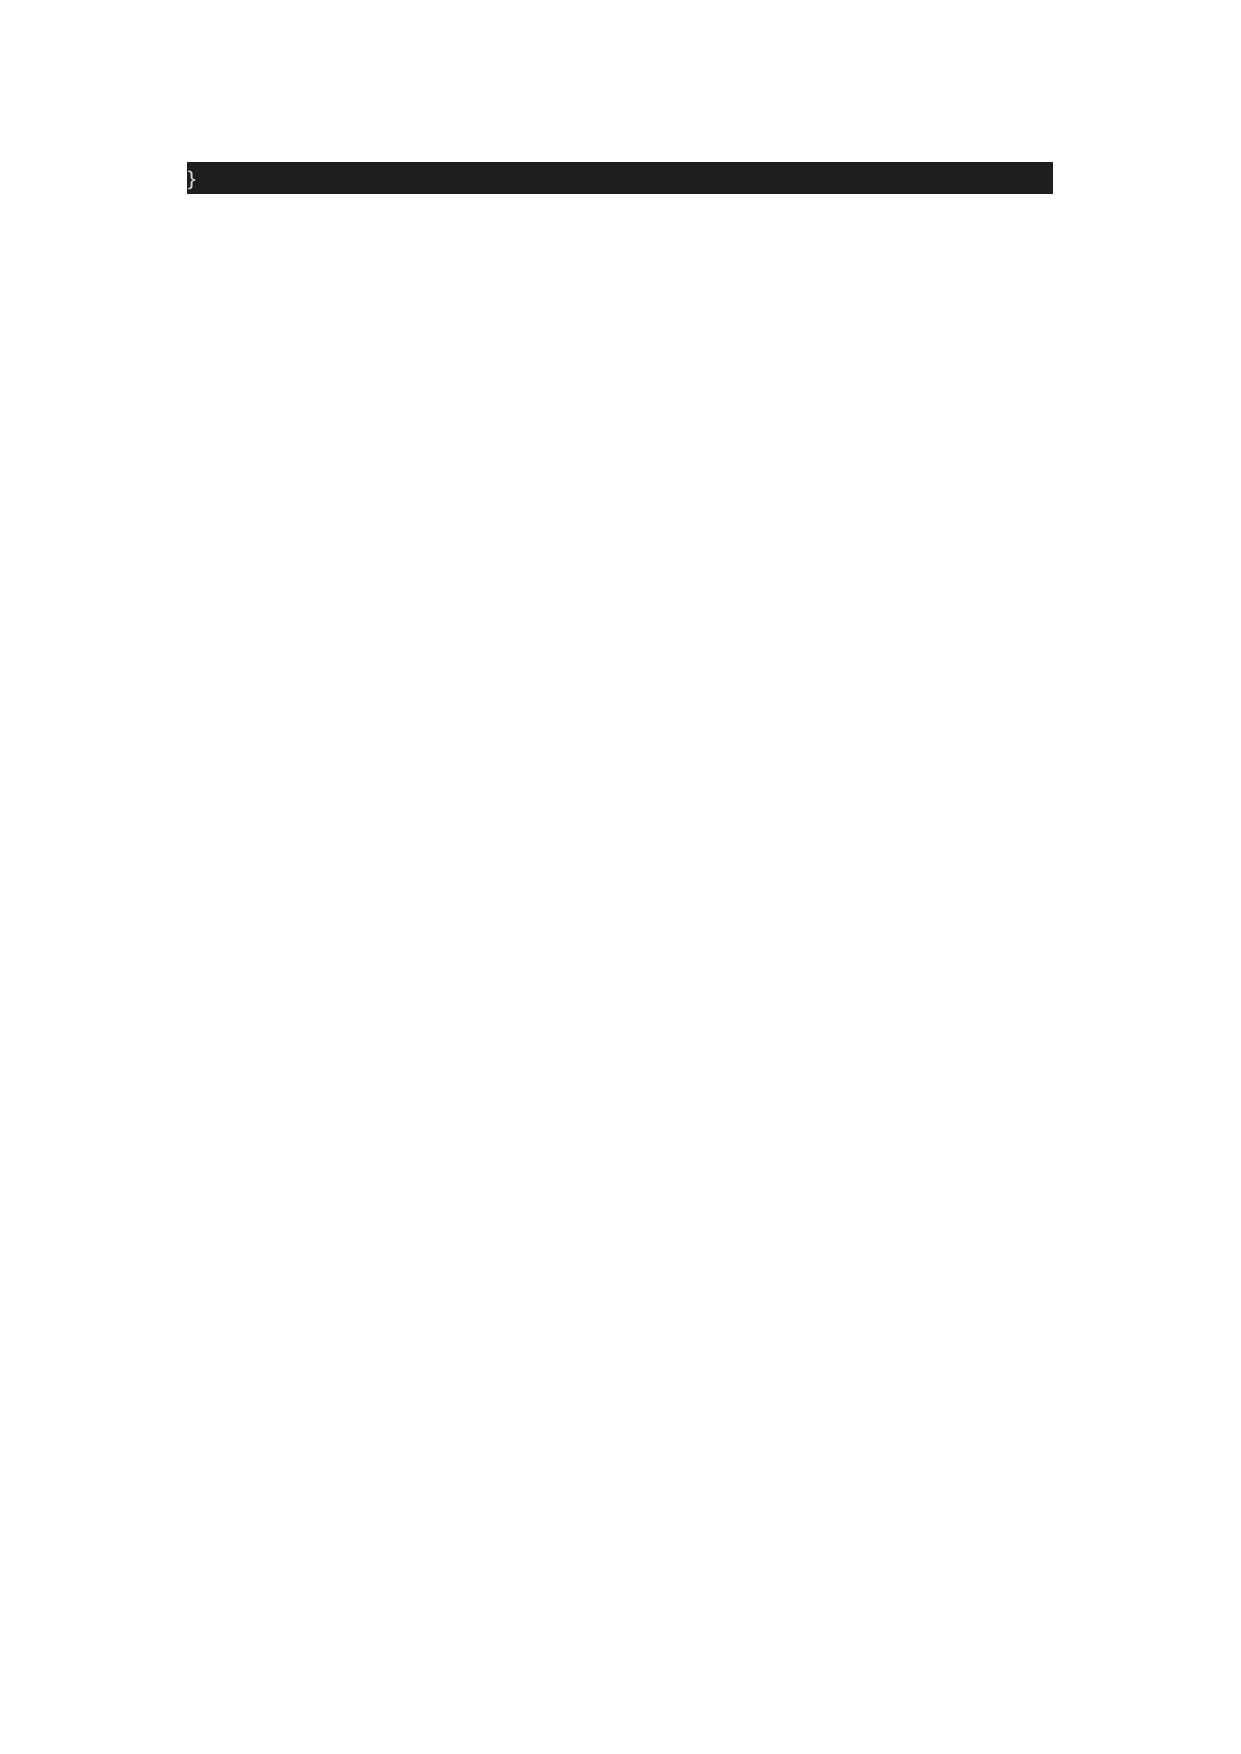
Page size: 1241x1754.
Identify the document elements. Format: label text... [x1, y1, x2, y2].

text } [187, 162, 1053, 194]
